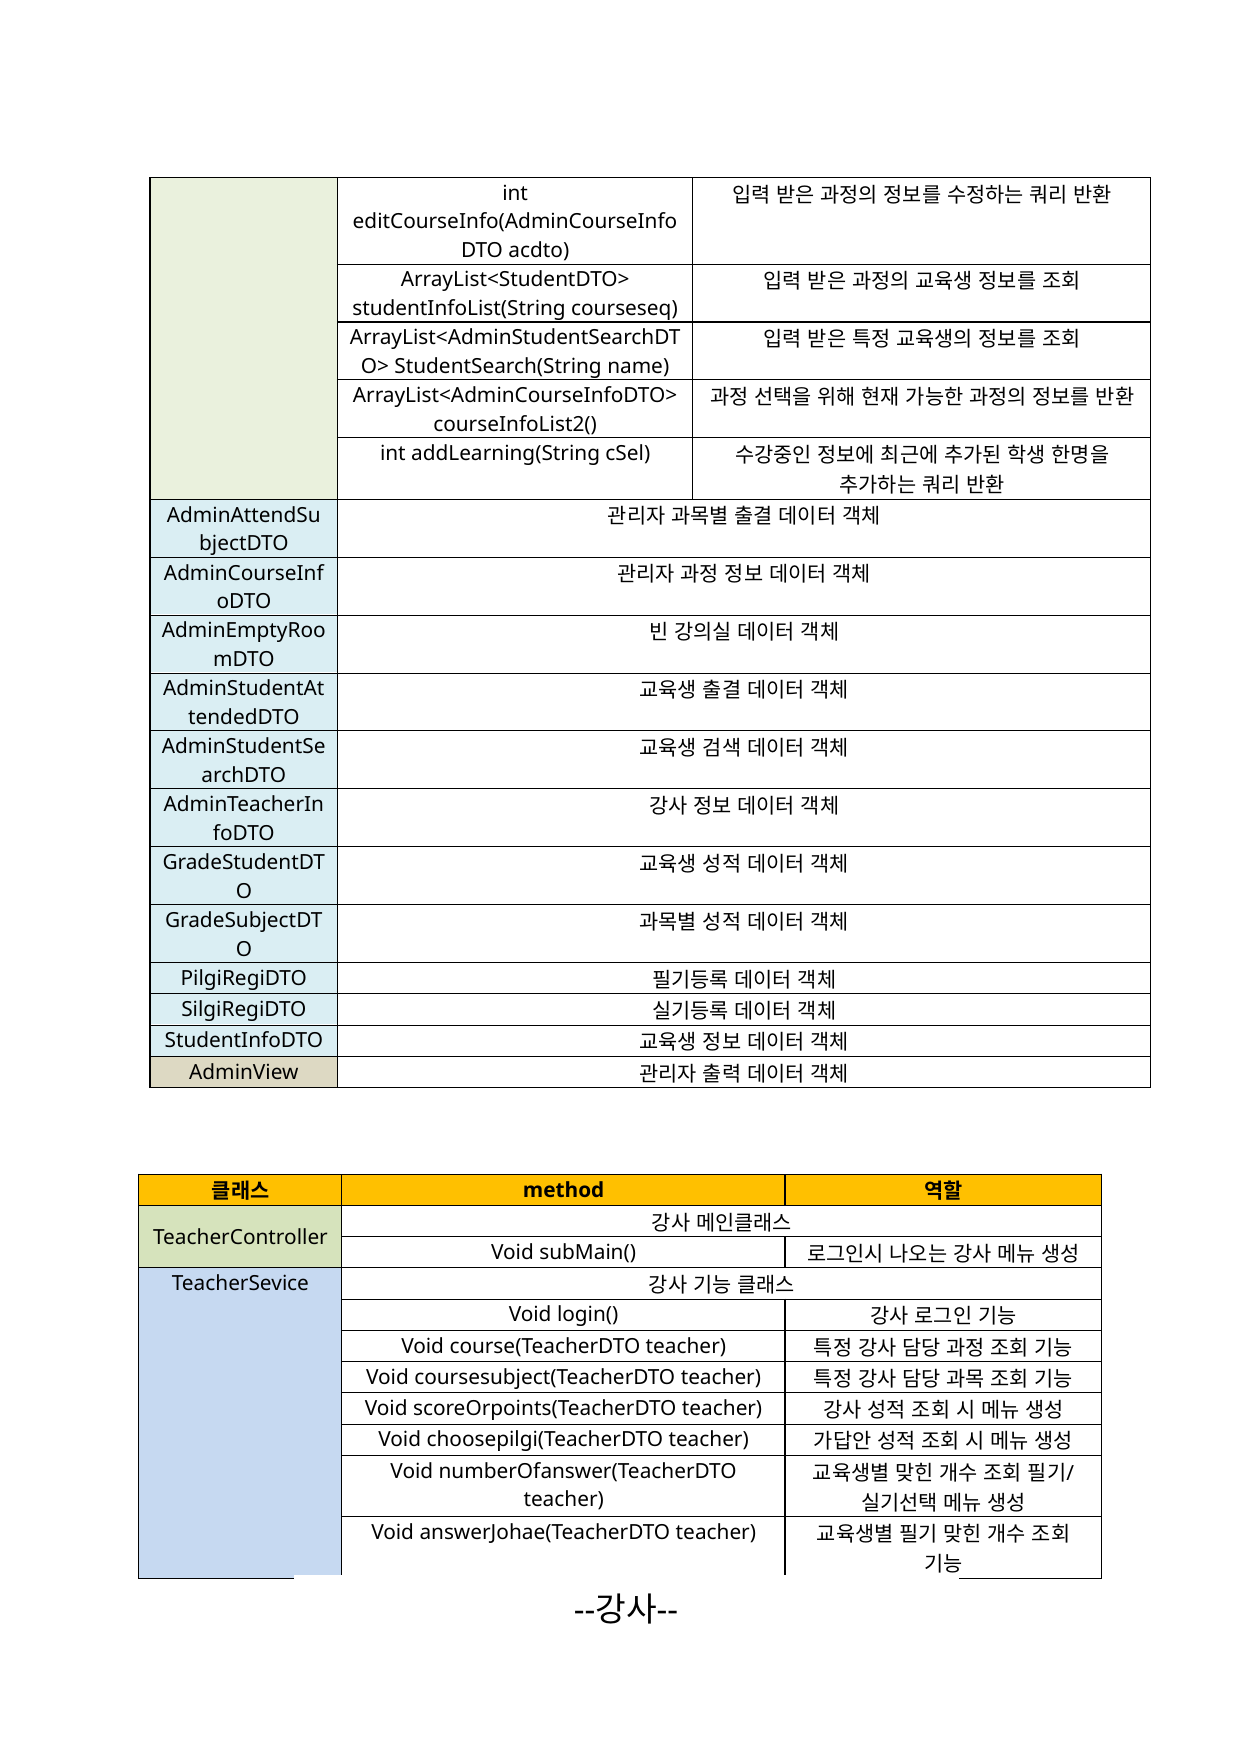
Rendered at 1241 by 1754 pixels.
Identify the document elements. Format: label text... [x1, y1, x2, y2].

table_cell Void course(TeacherDTO teacher) [342, 1331, 784, 1361]
table_cell Void choosepilgi(TeacherDTO teacher) [342, 1425, 784, 1455]
table_cell int addLearning(String cSel) [338, 438, 692, 499]
table_cell Void login() [342, 1300, 784, 1330]
table_cell AdminView [151, 1057, 337, 1087]
table_cell 교육생 성적 데이터 객체 [338, 847, 1150, 904]
table_header method [342, 1175, 784, 1205]
table_cell int editCourseInfo(AdminCourseInfoDTO acdto) [338, 178, 692, 263]
table_cell 수강중인 정보에 최근에 추가된 학생 한명을 추가하는 쿼리 반환 [693, 438, 1150, 499]
table_cell TeacherController [139, 1206, 341, 1267]
table_cell Void numberOfanswer(TeacherDTO teacher) [342, 1456, 784, 1516]
table_cell AdminAttendSubjectDTO [151, 500, 337, 557]
table_cell ArrayList<AdminCourseInfoDTO> courseInfoList2() [338, 380, 692, 437]
table_cell AdminStudentAttendedDTO [151, 674, 337, 730]
table_cell 교육생 검색 데이터 객체 [338, 731, 1150, 788]
table_cell 관리자 과목별 출결 데이터 객체 [338, 500, 1150, 557]
table_header 클래스 [139, 1175, 341, 1205]
table_cell 특정 강사 담당 과목 조회 기능 [786, 1362, 1101, 1392]
table_cell 로그인시 나오는 강사 메뉴 생성 [786, 1237, 1101, 1267]
table_cell Void scoreOrpoints(TeacherDTO teacher) [342, 1393, 784, 1423]
table_cell 과정 선택을 위해 현재 가능한 과정의 정보를 반환 [693, 380, 1150, 437]
table_cell Void coursesubject(TeacherDTO teacher) [342, 1362, 784, 1392]
table_cell 교육생 정보 데이터 객체 [338, 1026, 1150, 1056]
table_cell GradeSubjectDTO [151, 905, 337, 962]
table_cell PilgiRegiDTO [151, 963, 337, 993]
table_cell ArrayList<AdminStudentSearchDTO> StudentSearch(String name) [338, 323, 692, 379]
table_cell 교육생별 맞힌 개수 조회 필기/실기선택 메뉴 생성 [786, 1456, 1101, 1516]
table_cell 강사 로그인 기능 [786, 1300, 1101, 1330]
table_cell 입력 받은 과정의 교육생 정보를 조회 [693, 265, 1150, 321]
table_cell SilgiRegiDTO [151, 994, 337, 1024]
table_cell ArrayList<StudentDTO> studentInfoList(String courseseq) [338, 265, 692, 321]
table_cell 강사 성적 조회 시 메뉴 생성 [786, 1393, 1101, 1423]
table_header 역할 [786, 1175, 1101, 1205]
table_cell Void subMain() [342, 1237, 784, 1267]
table_cell StudentInfoDTO [151, 1026, 337, 1056]
table_cell 특정 강사 담당 과정 조회 기능 [786, 1331, 1101, 1361]
table_cell AdminEmptyRoomDTO [151, 616, 337, 672]
table_cell 빈 강의실 데이터 객체 [338, 616, 1150, 672]
table_cell 입력 받은 특정 교육생의 정보를 조회 [693, 323, 1150, 379]
table_cell AdminCourseInfoDTO [151, 558, 337, 614]
table_cell 강사 메인클래스 [342, 1206, 1101, 1236]
table_cell AdminTeacherInfoDTO [151, 789, 337, 846]
table_cell 강사 정보 데이터 객체 [338, 789, 1150, 846]
table_cell 필기등록 데이터 객체 [338, 963, 1150, 993]
table_cell 관리자 과정 정보 데이터 객체 [338, 558, 1150, 614]
table_cell 강사 기능 클래스 [342, 1268, 1101, 1298]
table_cell AdminStudentSearchDTO [151, 731, 337, 788]
table_cell 가답안 성적 조회 시 메뉴 생성 [786, 1425, 1101, 1455]
table_cell 관리자 출력 데이터 객체 [338, 1057, 1150, 1087]
table_cell 교육생별 필기 맞힌 개수 조회 기능 [786, 1517, 1101, 1578]
table_cell 입력 받은 과정의 정보를 수정하는 쿼리 반환 [693, 178, 1150, 263]
table_cell GradeStudentDTO [151, 847, 337, 904]
table_cell 교육생 출결 데이터 객체 [338, 674, 1150, 730]
table_cell TeacherSevice [139, 1268, 341, 1578]
table_cell 실기등록 데이터 객체 [338, 994, 1150, 1024]
table_cell Void answerJohae(TeacherDTO teacher) [342, 1517, 784, 1575]
table_cell 과목별 성적 데이터 객체 [338, 905, 1150, 962]
